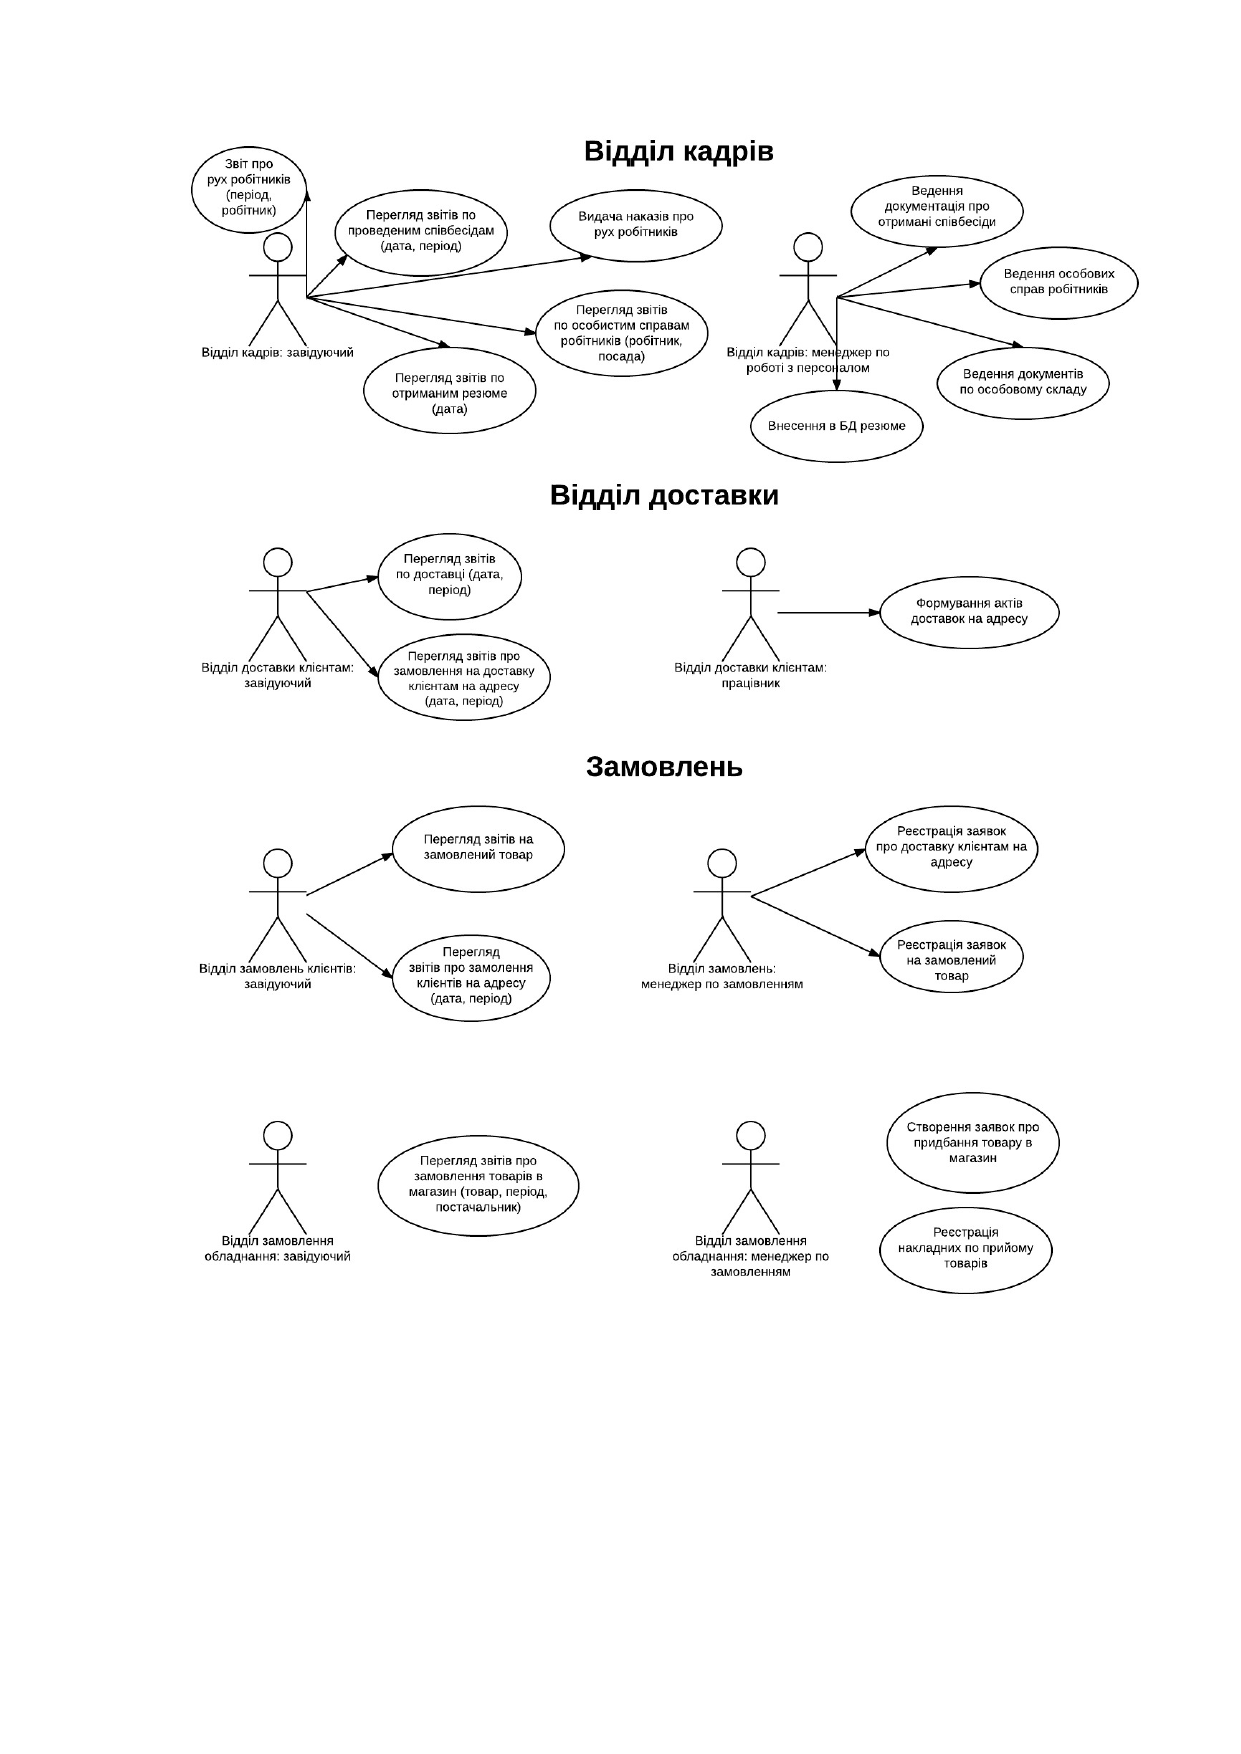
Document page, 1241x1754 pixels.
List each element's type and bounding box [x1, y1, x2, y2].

picture [177, 118, 1152, 1379]
